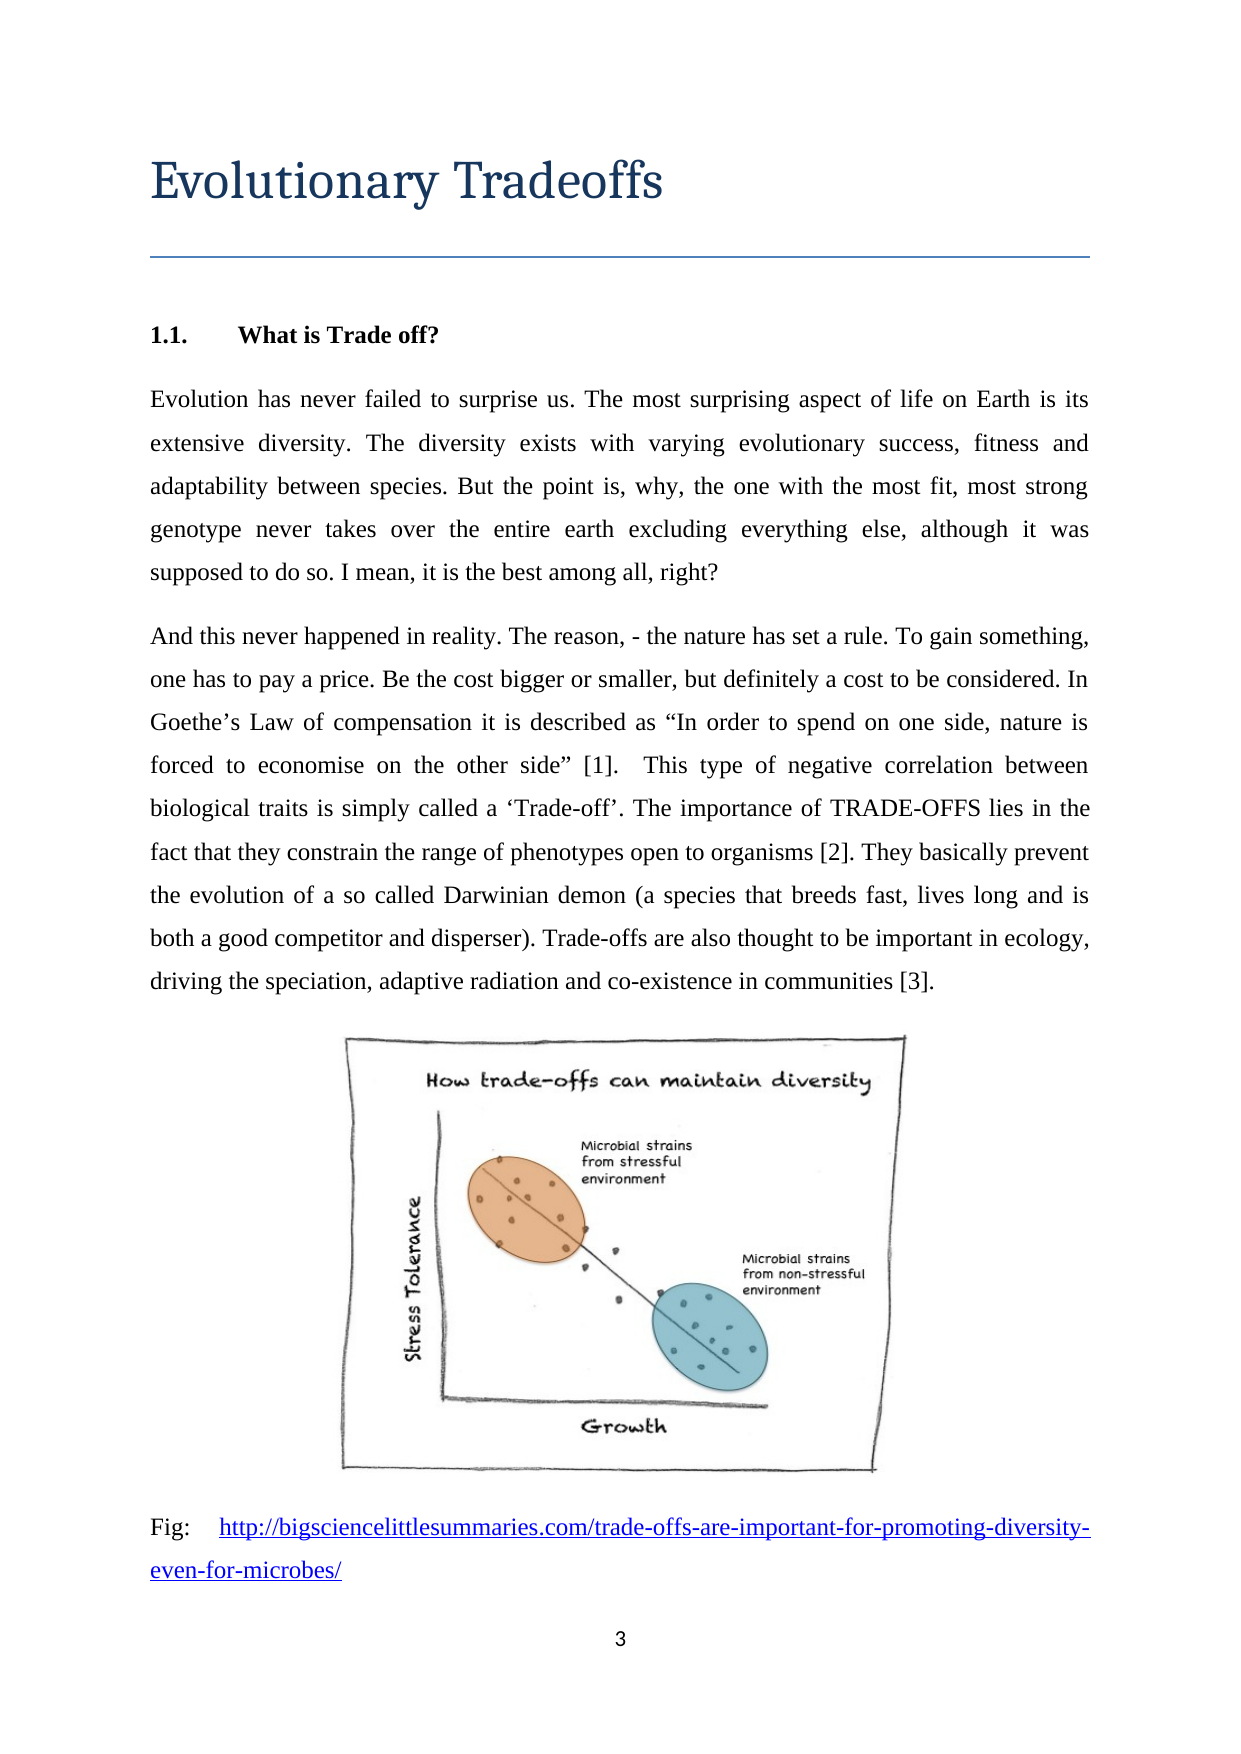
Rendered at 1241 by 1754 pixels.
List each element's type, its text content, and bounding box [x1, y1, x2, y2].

picture [330, 1030, 910, 1477]
text Evolution has never failed to surprise us. The most surprising aspect of life on Earth is its extensive diversity. The diversity exists with varying evolutionary success, fitness and adaptability between species. But the point is, why, the one with the most fit, most strong genotype never takes over the entire earth excluding everything else, although it was supposed to do so. I mean, it is the best among all, right? [150, 384, 1090, 586]
text And this never happened in reality. The reason, - the nature has set a rule. To gain something, one has to pay a price. Be the cost bigger or smaller, but definitely a cost to be considered. In Goethe’s Law of compensation it is described as “In order to spend on one side, nature is forced to economise on the other side” [1]. This type of negative correlation between biological traits is simply called a ‘Trade-off’. The importance of TRADE-OFFS lies in the fact that they constrain the range of phenotypes open to organisms [2]. They basically prevent the evolution of a so called Darwinian demon (a species that breeds fast, lives long and is both a good competitor and disperser). Trade-offs are also thought to be important in ecology, driving the speciation, adaptive radiation and co-existence in communities [3]. [150, 621, 1090, 995]
list What is Trade off? [150, 321, 1090, 349]
title Evolutionary Tradeoffs [150, 150, 1090, 256]
text Fig: http://bigsciencelittlesummaries.com/trade-offs-are-important-for-promoting-diversity-even-for-microbes/ [150, 1512, 1090, 1584]
